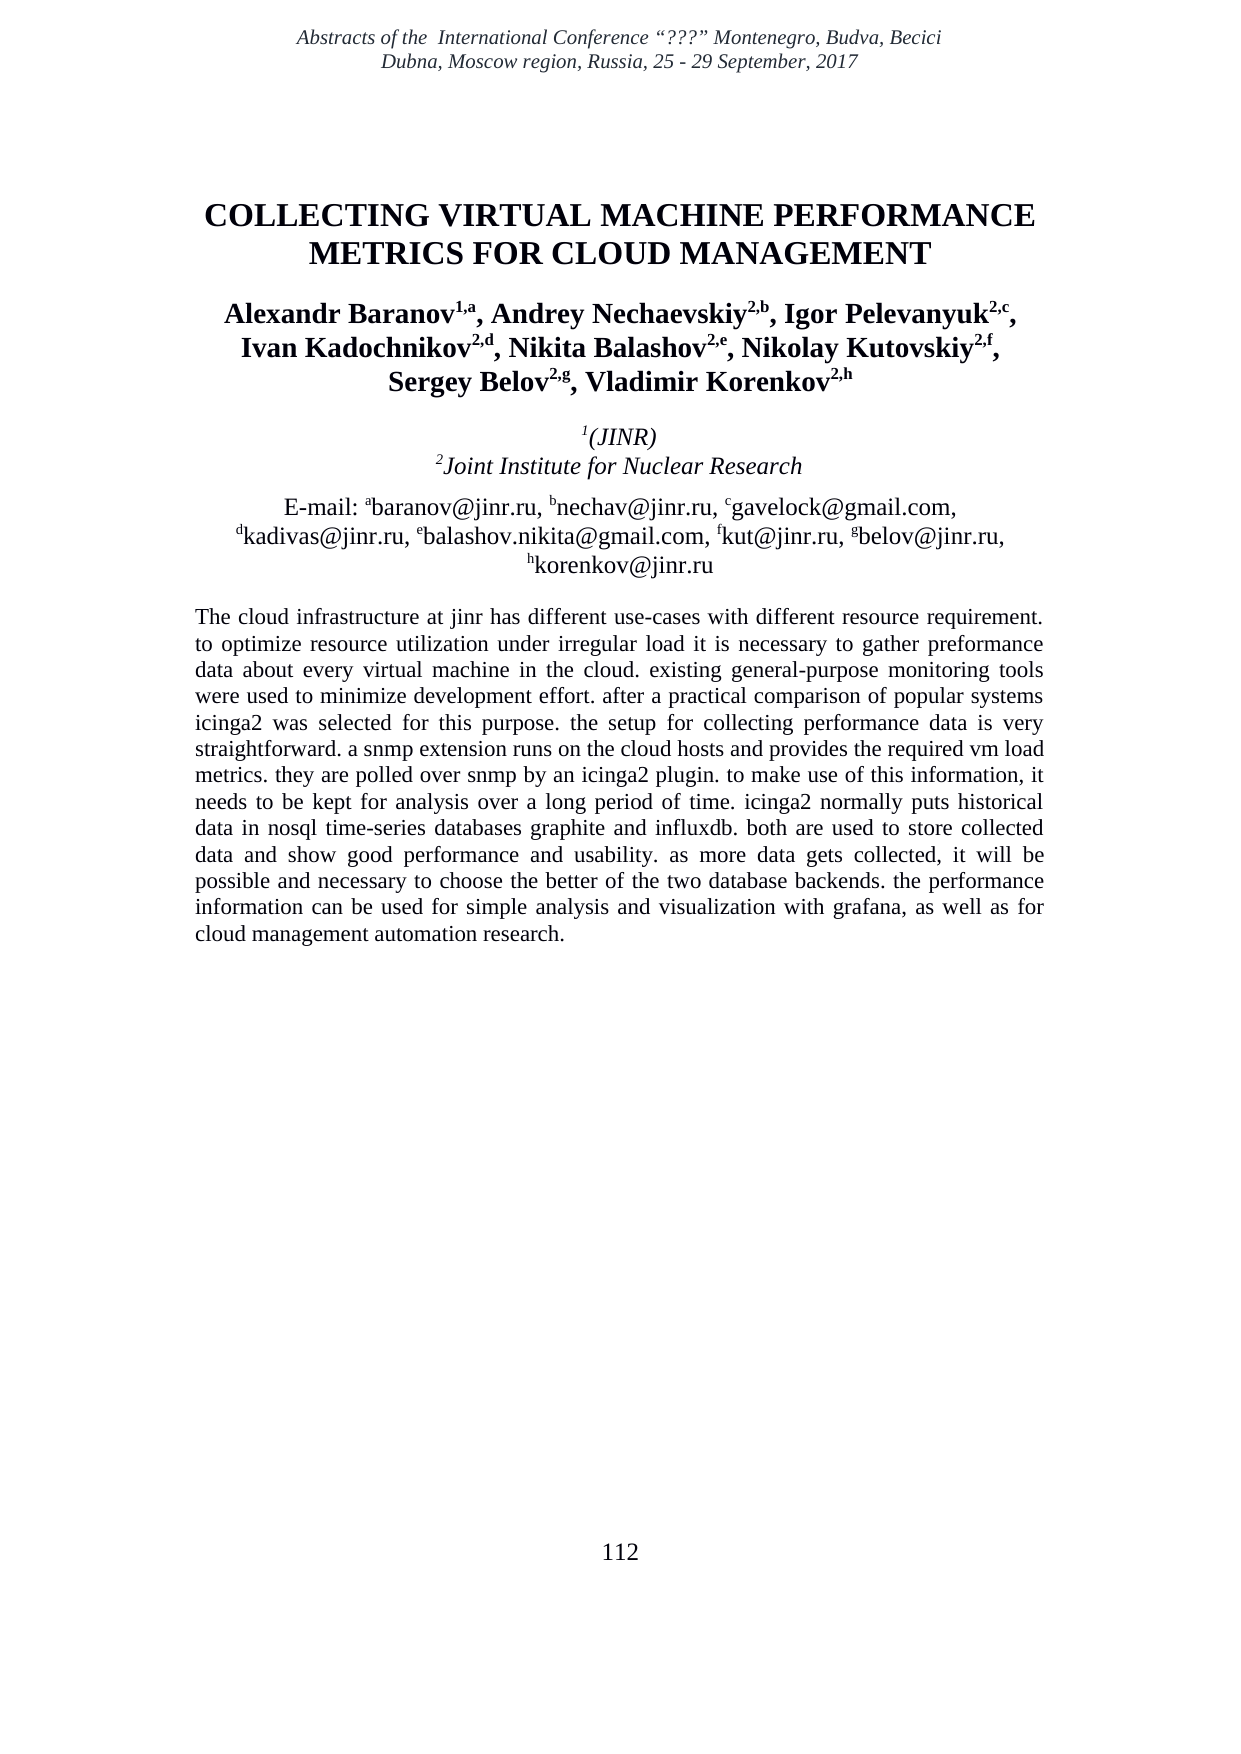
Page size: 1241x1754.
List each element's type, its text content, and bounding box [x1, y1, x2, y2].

text Alexandr Baranov1,a, Andrey Nechaevskiy2,b, Igor Pelevanyuk2,c, Ivan Kadochnikov2,d, Nikita Balashov2,e, Nikolay Kutovskiy2,f, Sergey Belov2,g, Vladimir Korenkov2,h [195, 297, 1045, 397]
text 2Joint Institute for Nuclear Research [195, 451, 1045, 480]
title COLLECTING VIRTUAL MACHINE PERFORMANCE METRICS FOR CLOUD MANAGEMENT [195, 195, 1045, 272]
text E-mail: abaranov@jinr.ru, bnechav@jinr.ru, cgavelock@gmail.com, dkadivas@jinr.ru, ebalashov.nikita@gmail.com, fkut@jinr.ru, gbelov@jinr.ru, hkorenkov@jinr.ru [195, 492, 1045, 578]
text The cloud infrastructure at jinr has different use-cases with different resource requirement. to optimize resource utilization under irregular load it is necessary to gather preformance data about every virtual machine in the cloud. existing general-purpose monitoring tools were used to minimize development effort. after a practical comparison of popular systems icinga2 was selected for this purpose. the setup for collecting performance data is very straightforward. a snmp extension runs on the cloud hosts and provides the required vm load metrics. they are polled over snmp by an icinga2 plugin. to make use of this information, it needs to be kept for analysis over a long period of time. icinga2 normally puts historical data in nosql time-series databases graphite and influxdb. both are used to store collected data and show good performance and usability. as more data gets collected, it will be possible and necessary to choose the better of the two database backends. the performance information can be used for simple analysis and visualization with grafana, as well as for cloud management automation research. [195, 603, 1045, 946]
text 1(JINR) [195, 422, 1045, 451]
